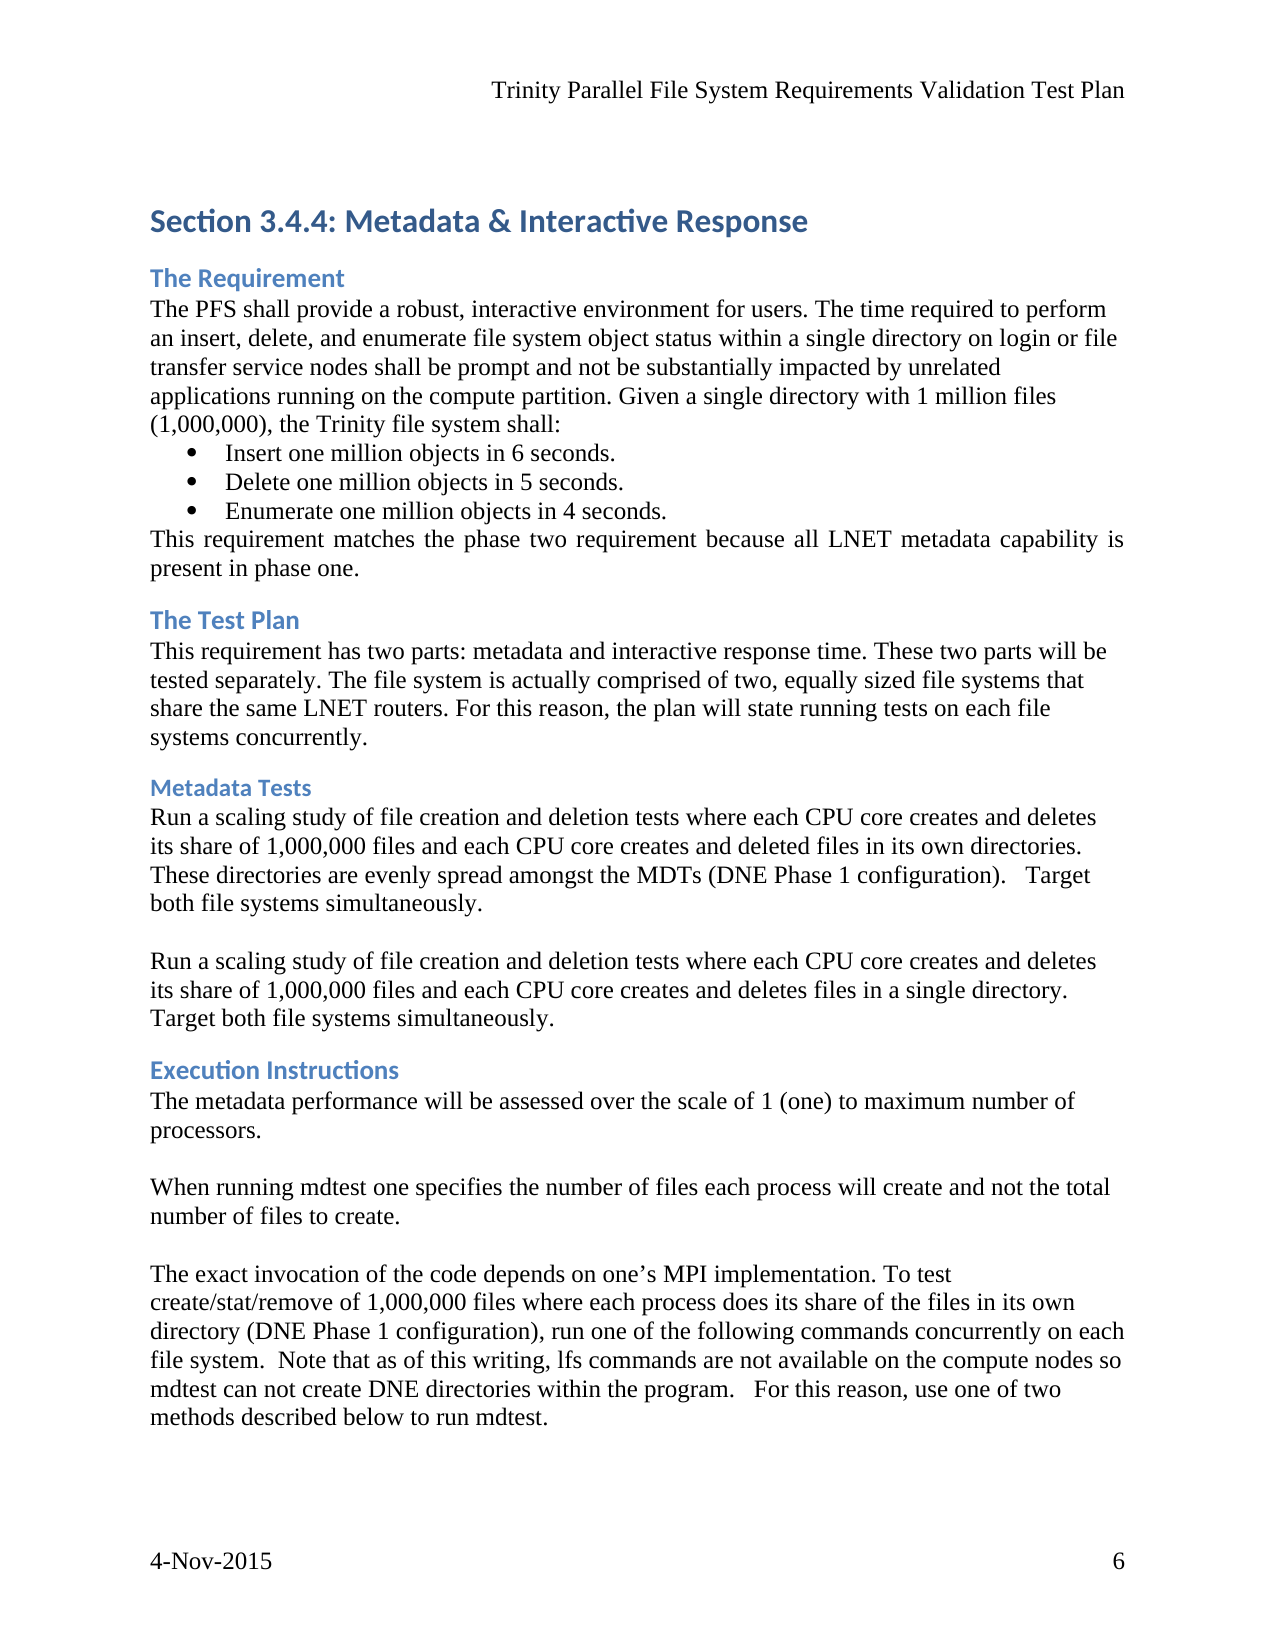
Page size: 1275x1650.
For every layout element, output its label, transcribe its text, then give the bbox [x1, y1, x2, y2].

list Enumerate one million objects in 4 seconds. [187, 496, 1125, 524]
text Run a scaling study of file creation and deletion tests where each CPU core creates and deletes its share of 1,000,000 files and each CPU core creates and deletes files in a single directory. Target both file systems simultaneously. [150, 946, 1125, 1032]
list Insert one million objects in 6 seconds. [187, 438, 1125, 467]
text The metadata performance will be assessed over the scale of 1 (one) to maximum number of processors. [150, 1086, 1125, 1144]
text The PFS shall provide a robust, interactive environment for users. The time required to perform an insert, delete, and enumerate file system object status within a single directory on login or file transfer service nodes shall be prompt and not be substantially impacted by unrelated applications running on the compute partition. Given a single directory with 1 million files (1,000,000), the Trinity file system shall: [150, 294, 1125, 438]
subtitle Section 3.4.4: Metadata & Interactive Response [150, 200, 1125, 241]
subtitle The Requirement [150, 262, 1125, 294]
subtitle Metadata Tests [150, 772, 1125, 802]
text Run a scaling study of file creation and deletion tests where each CPU core creates and deletes its share of 1,000,000 files and each CPU core creates and deleted files in its own directories. These directories are evenly spread amongst the MDTs (DNE Phase 1 configuration). Target both file systems simultaneously. [150, 802, 1125, 917]
text When running mdtest one specifies the number of files each process will create and not the total number of files to create. [150, 1172, 1125, 1230]
text This requirement has two parts: metadata and interactive response time. These two parts will be tested separately. The file system is actually comprised of two, equally sized file systems that share the same LNET routers. For this reason, the plan will state running tests on each file systems concurrently. [150, 636, 1125, 751]
subtitle The Test Plan [150, 603, 1125, 636]
list Delete one million objects in 5 seconds. [187, 467, 1125, 496]
text This requirement matches the phase two requirement because all LNET metadata capability is present in phase one. [150, 524, 1125, 582]
text The exact invocation of the code depends on one’s MPI implementation. To test create/stat/remove of 1,000,000 files where each process does its share of the files in its own directory (DNE Phase 1 configuration), run one of the following commands concurrently on each file system. Note that as of this writing, lfs commands are not available on the compute nodes so mdtest can not create DNE directories within the program. For this reason, use one of two methods described below to run mdtest. [150, 1259, 1125, 1431]
subtitle Execution Instructions [150, 1053, 1125, 1086]
